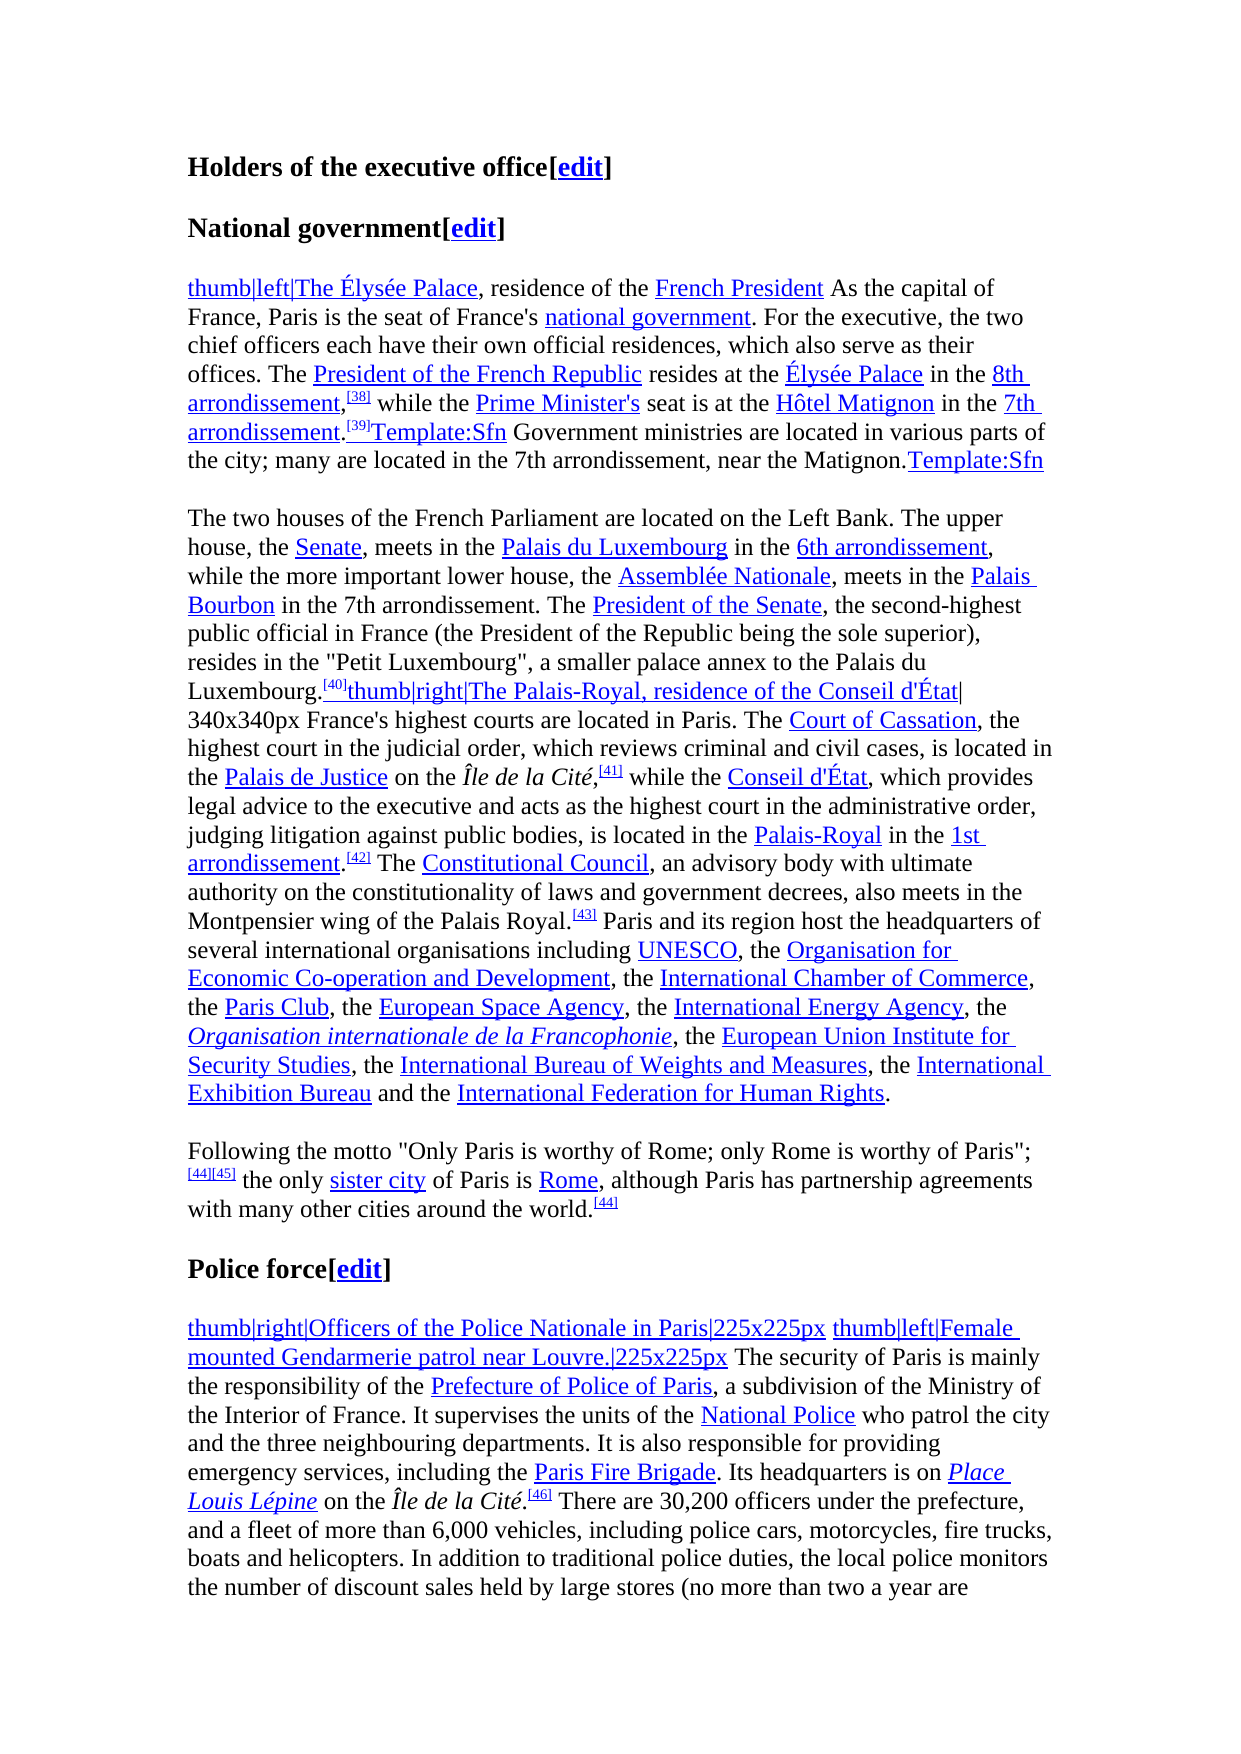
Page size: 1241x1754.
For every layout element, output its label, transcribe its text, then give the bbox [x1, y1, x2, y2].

subtitle National government[edit] [187, 212, 1053, 244]
subtitle Police force[edit] [187, 1252, 1053, 1284]
text thumb|left|The Élysée Palace, residence of the French President As the capital of France, Paris is the seat of France's national government. For the executive, the two chief officers each have their own official residences, which also serve as their offices. The President of the French Republic resides at the Élysée Palace in the 8th arrondissement,[38] while the Prime Minister's seat is at the Hôtel Matignon in the 7th arrondissement.[39]Template:Sfn Government ministries are located in various parts of the city; many are located in the 7th arrondissement, near the Matignon.Template:Sfn [187, 273, 1053, 474]
subtitle Holders of the executive office[edit] [187, 150, 1053, 182]
text Following the motto "Only Paris is worthy of Rome; only Rome is worthy of Paris";[44][45] the only sister city of Paris is Rome, although Paris has partnership agreements with many other cities around the world.[44] [187, 1136, 1053, 1223]
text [187, 1313, 1053, 1601]
text The two houses of the French Parliament are located on the Left Bank. The upper house, the Senate, meets in the Palais du Luxembourg in the 6th arrondissement, while the more important lower house, the Assemblée Nationale, meets in the Palais Bourbon in the 7th arrondissement. The President of the Senate, the second-highest public official in France (the President of the Republic being the sole superior), resides in the "Petit Luxembourg", a smaller palace annex to the Palais du Luxembourg.[40]thumb|right|The Palais-Royal, residence of the Conseil d'État|340x340px France's highest courts are located in Paris. The Court of Cassation, the highest court in the judicial order, which reviews criminal and civil cases, is located in the Palais de Justice on the Île de la Cité,[41] while the Conseil d'État, which provides legal advice to the executive and acts as the highest court in the administrative order, judging litigation against public bodies, is located in the Palais-Royal in the 1st arrondissement.[42] The Constitutional Council, an advisory body with ultimate authority on the constitutionality of laws and government decrees, also meets in the Montpensier wing of the Palais Royal.[43] Paris and its region host the headquarters of several international organisations including UNESCO, the Organisation for Economic Co-operation and Development, the International Chamber of Commerce, the Paris Club, the European Space Agency, the International Energy Agency, the Organisation internationale de la Francophonie, the European Union Institute for Security Studies, the International Bureau of Weights and Measures, the International Exhibition Bureau and the International Federation for Human Rights. [187, 503, 1053, 1107]
